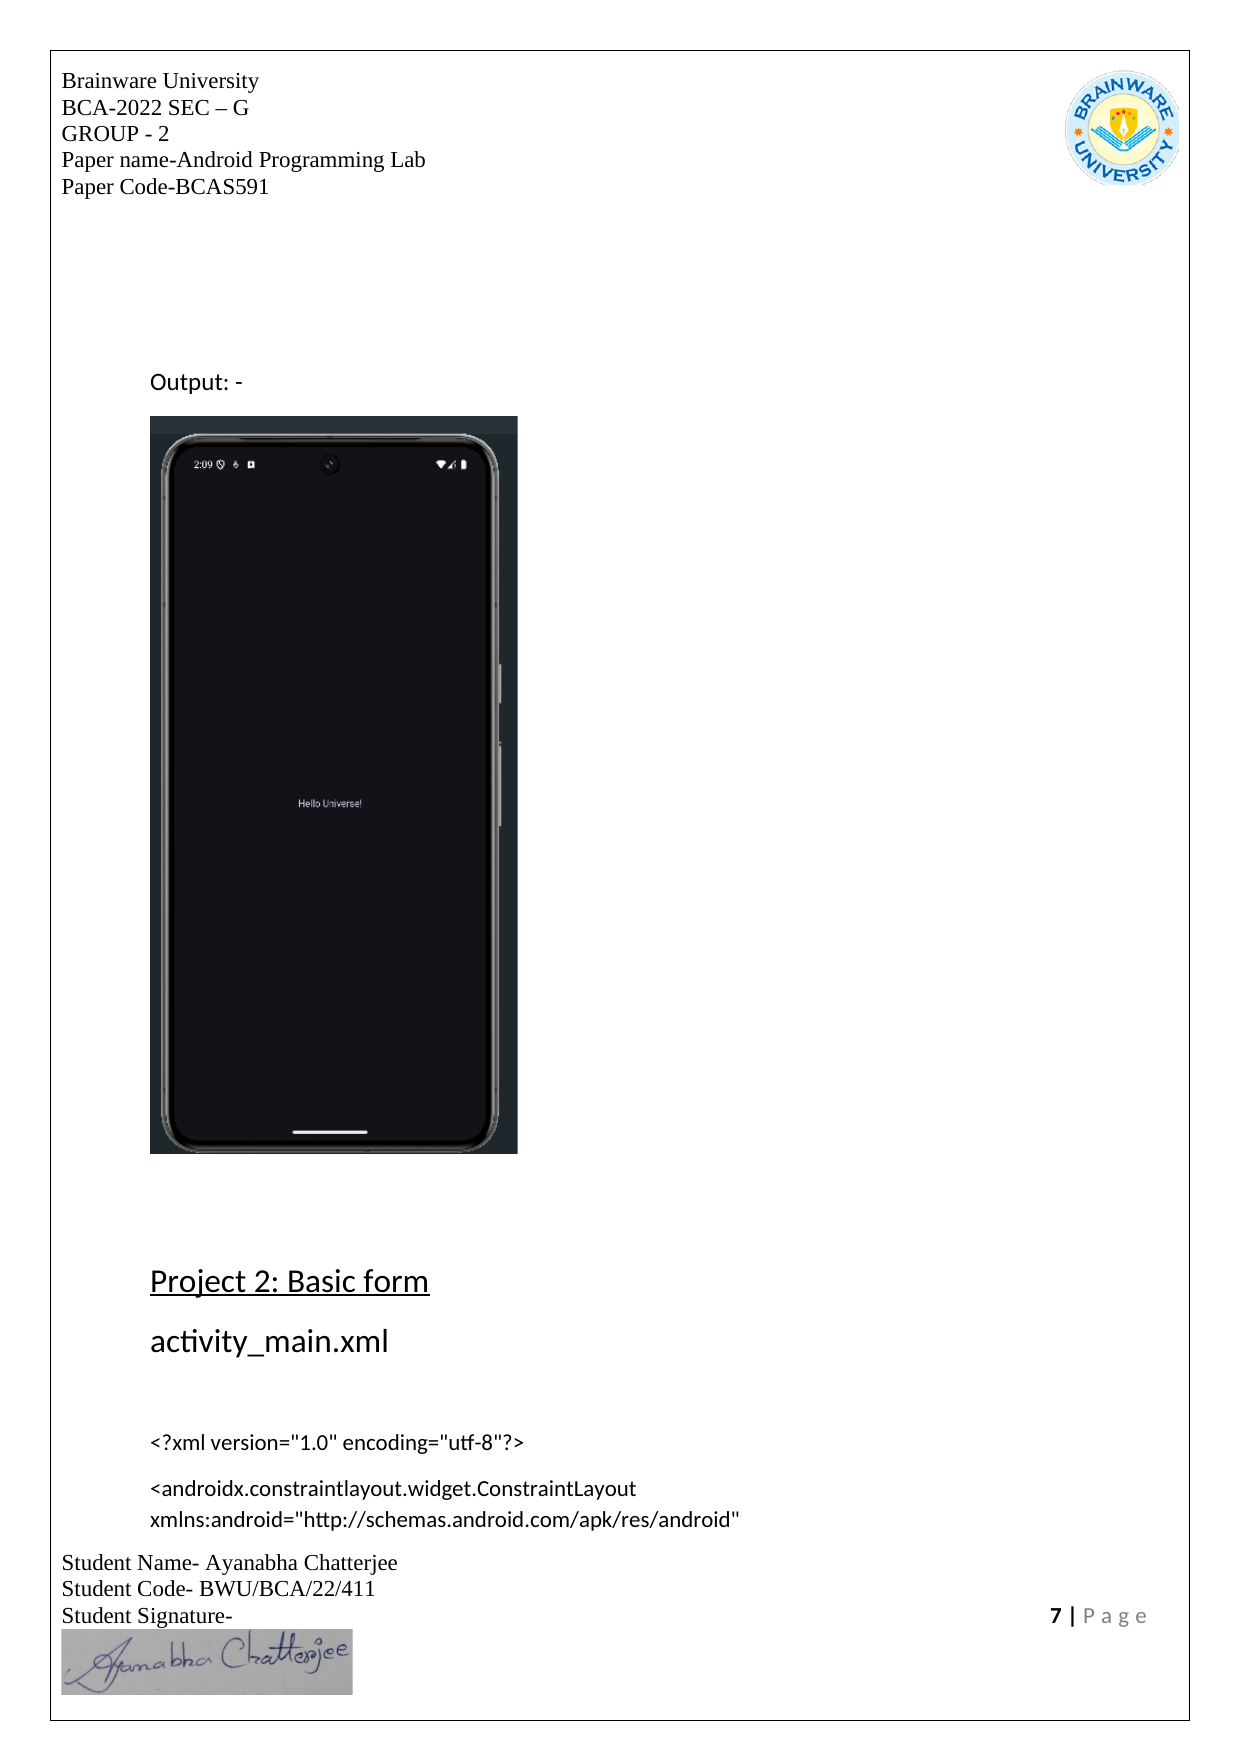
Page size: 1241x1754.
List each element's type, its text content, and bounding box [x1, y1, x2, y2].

picture [61, 1629, 353, 1695]
text Output: - [150, 366, 1181, 397]
picture [1064, 70, 1180, 186]
text activity_main.xml [150, 1320, 1181, 1361]
text <androidx.constraintlayout.widget.ConstraintLayout xmlns:android="http://schemas.android.com/apk/res/android" [150, 1474, 1181, 1533]
text <?xml version="1.0" encoding="utf-8"?> [150, 1428, 1181, 1456]
text Project 2: Basic form [150, 1259, 1181, 1300]
picture [150, 416, 518, 1154]
